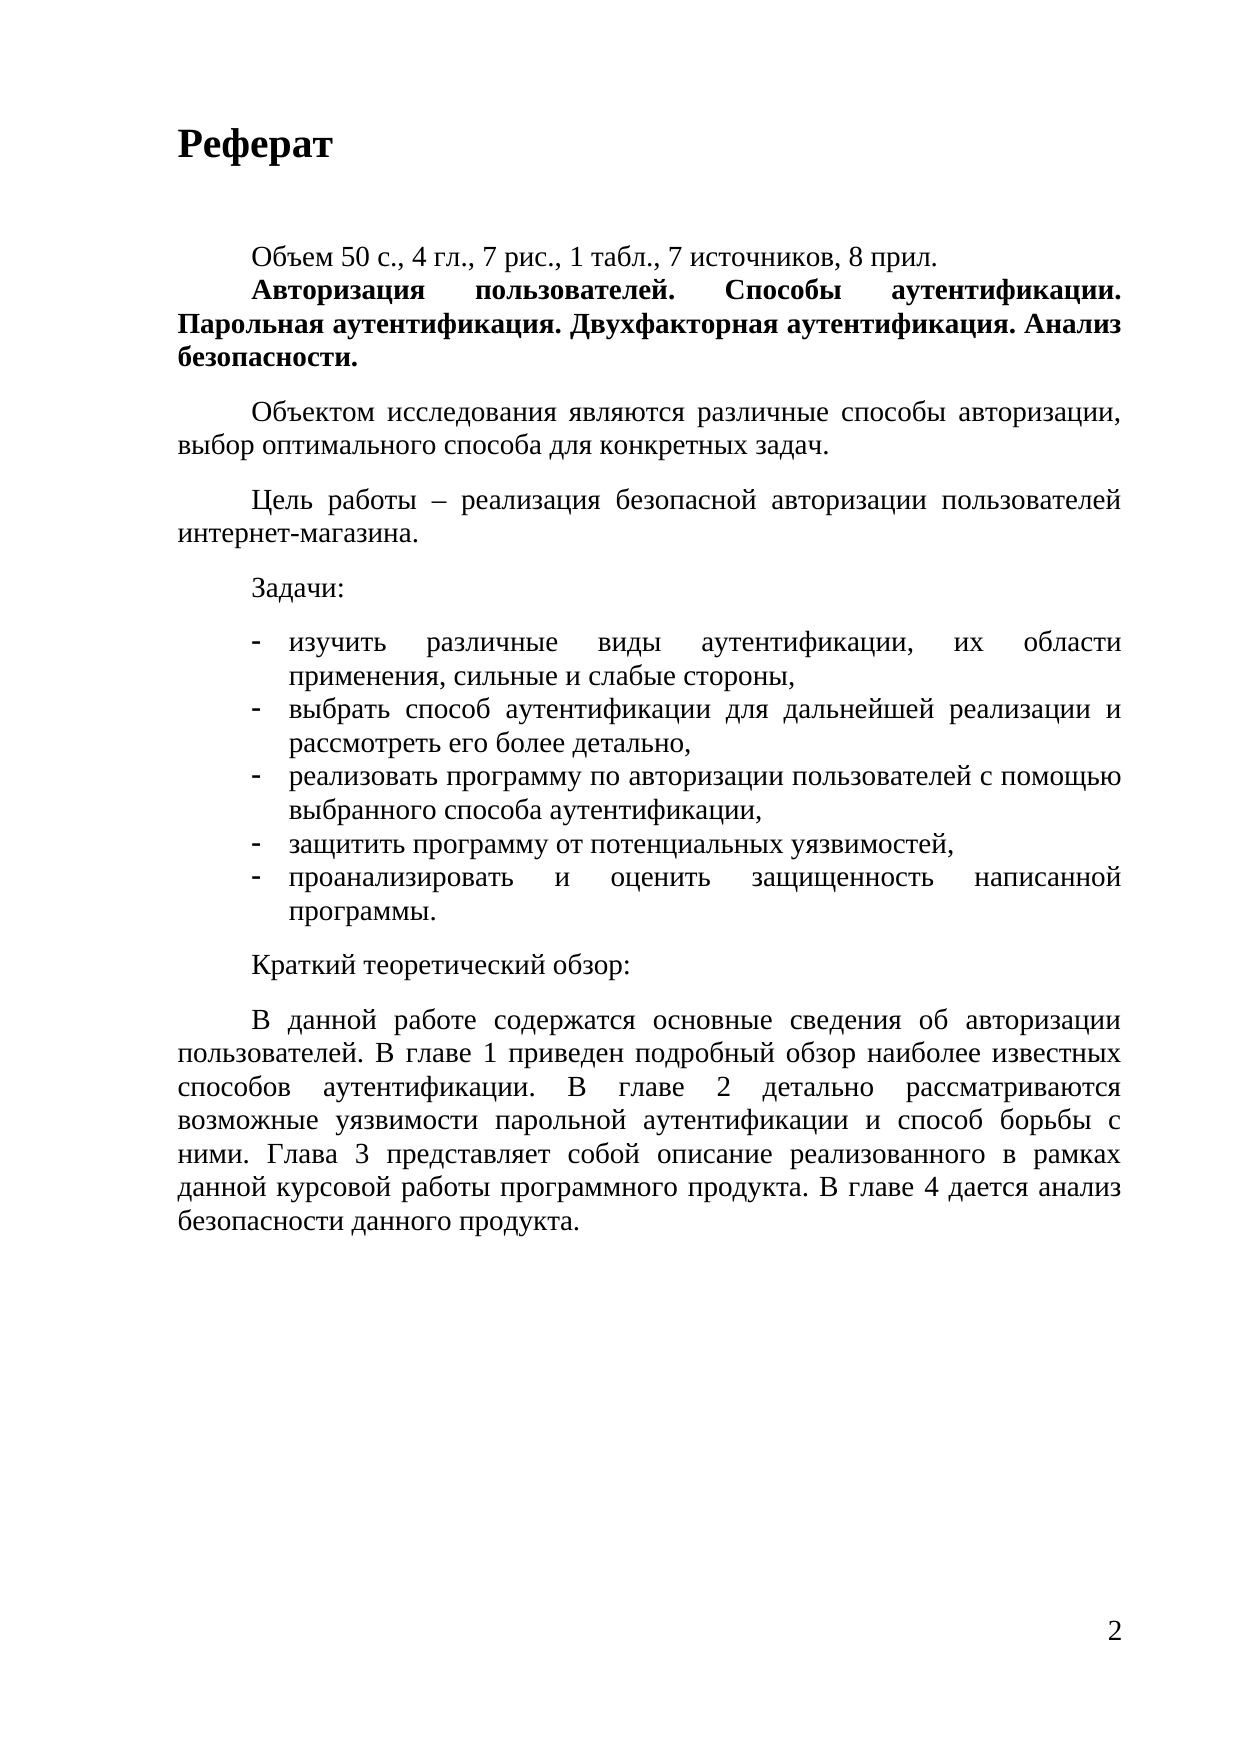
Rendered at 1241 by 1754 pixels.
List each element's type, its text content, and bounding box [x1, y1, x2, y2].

text Задачи: [177, 570, 1122, 603]
text Объем 50 с., 4 гл., 7 рис., 1 табл., 7 источников, 8 прил. [177, 239, 1122, 272]
list защитить программу от потенциальных уязвимостей, [251, 826, 1122, 859]
text В данной работе содержатся основные сведения об авторизации пользователей. В главе 1 приведен подробный обзор наиболее известных способов аутентификации. В главе 2 детально рассматриваются возможные уязвимости парольной аутентификации и способ борьбы с ними. Глава 3 представляет собой описание реализованного в рамках данной курсовой работы программного продукта. В главе 4 дается анализ безопасности данного продукта. [177, 1002, 1122, 1237]
subtitle Реферат [177, 118, 1122, 166]
list изучить различные виды аутентификации, их области применения, сильные и слабые стороны, [251, 624, 1122, 691]
text Объектом исследования являются различные способы авторизации, выбор оптимального способа для конкретных задач. [177, 394, 1122, 461]
text Авторизация пользователей. Способы аутентификации. Парольная аутентификация. Двухфакторная аутентификация. Анализ безопасности. [177, 272, 1122, 373]
text Цель работы – реализация безопасной авторизации пользователей интернет-магазина. [177, 482, 1122, 549]
list проанализировать и оценить защищенность написанной программы. [251, 859, 1122, 927]
text Краткий теоретический обзор: [177, 947, 1122, 981]
list выбрать способ аутентификации для дальнейшей реализации и рассмотреть его более детально, [251, 691, 1122, 758]
list реализовать программу по авторизации пользователей с помощью выбранного способа аутентификации, [251, 758, 1122, 826]
